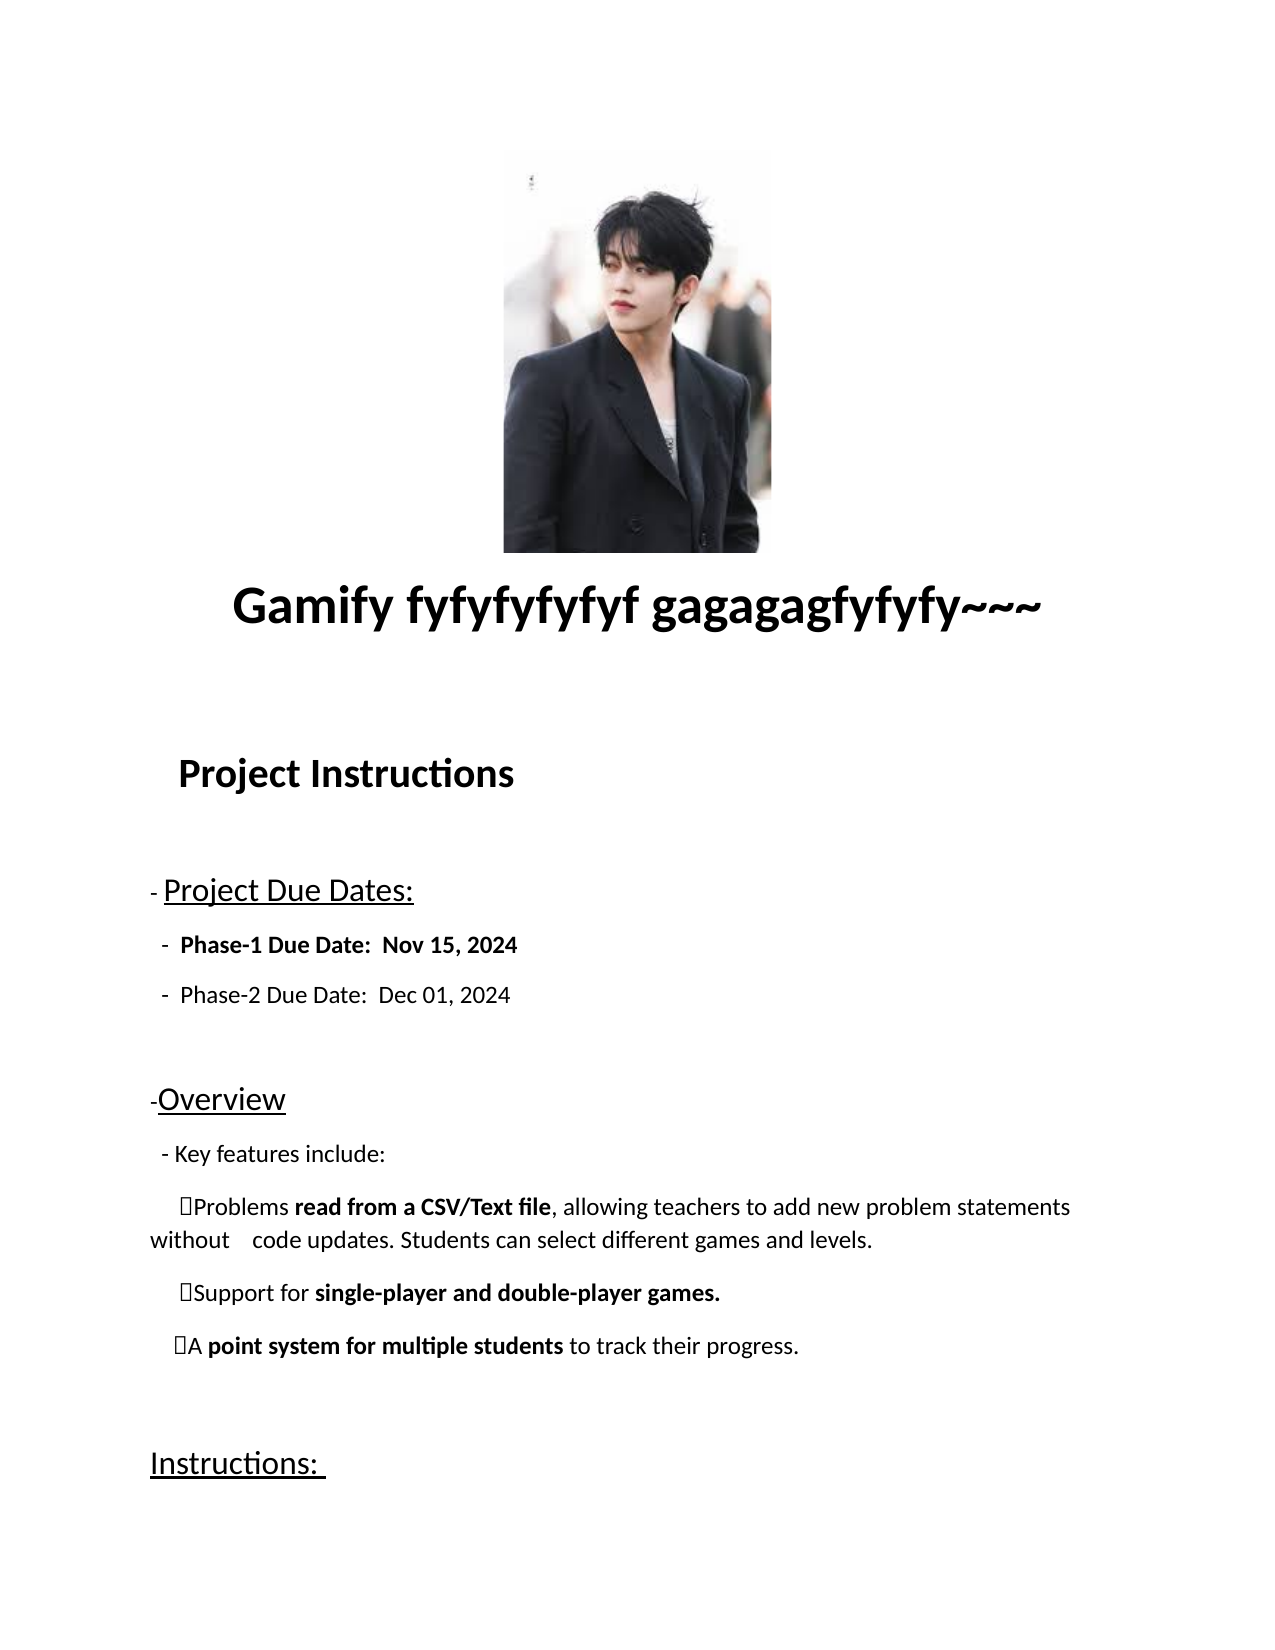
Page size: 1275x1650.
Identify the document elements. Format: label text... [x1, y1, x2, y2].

text - Key features include: [150, 1138, 1125, 1169]
text Gamify fyfyfyfyfyf gagagagfyfyfy~~~ [150, 571, 1125, 637]
text -Overview [150, 1078, 1125, 1119]
text Instructions: [150, 1442, 1125, 1482]
text 🥕Support for single-player and double-player games. [150, 1274, 1125, 1308]
text Project Instructions [150, 747, 1125, 798]
text - Project Due Dates: [150, 868, 1125, 909]
text - Phase-2 Due Date: Dec 01, 2024 [150, 979, 1125, 1009]
text 🥕Problems read from a CSV/Text file, allowing teachers to add new problem statements without code updates. Students can select different games and levels. [150, 1188, 1125, 1255]
text - Phase-1 Due Date: Nov 15, 2024 [150, 929, 1125, 960]
text 🥕A point system for multiple students to track their progress. [150, 1328, 1125, 1362]
picture [503, 150, 772, 553]
